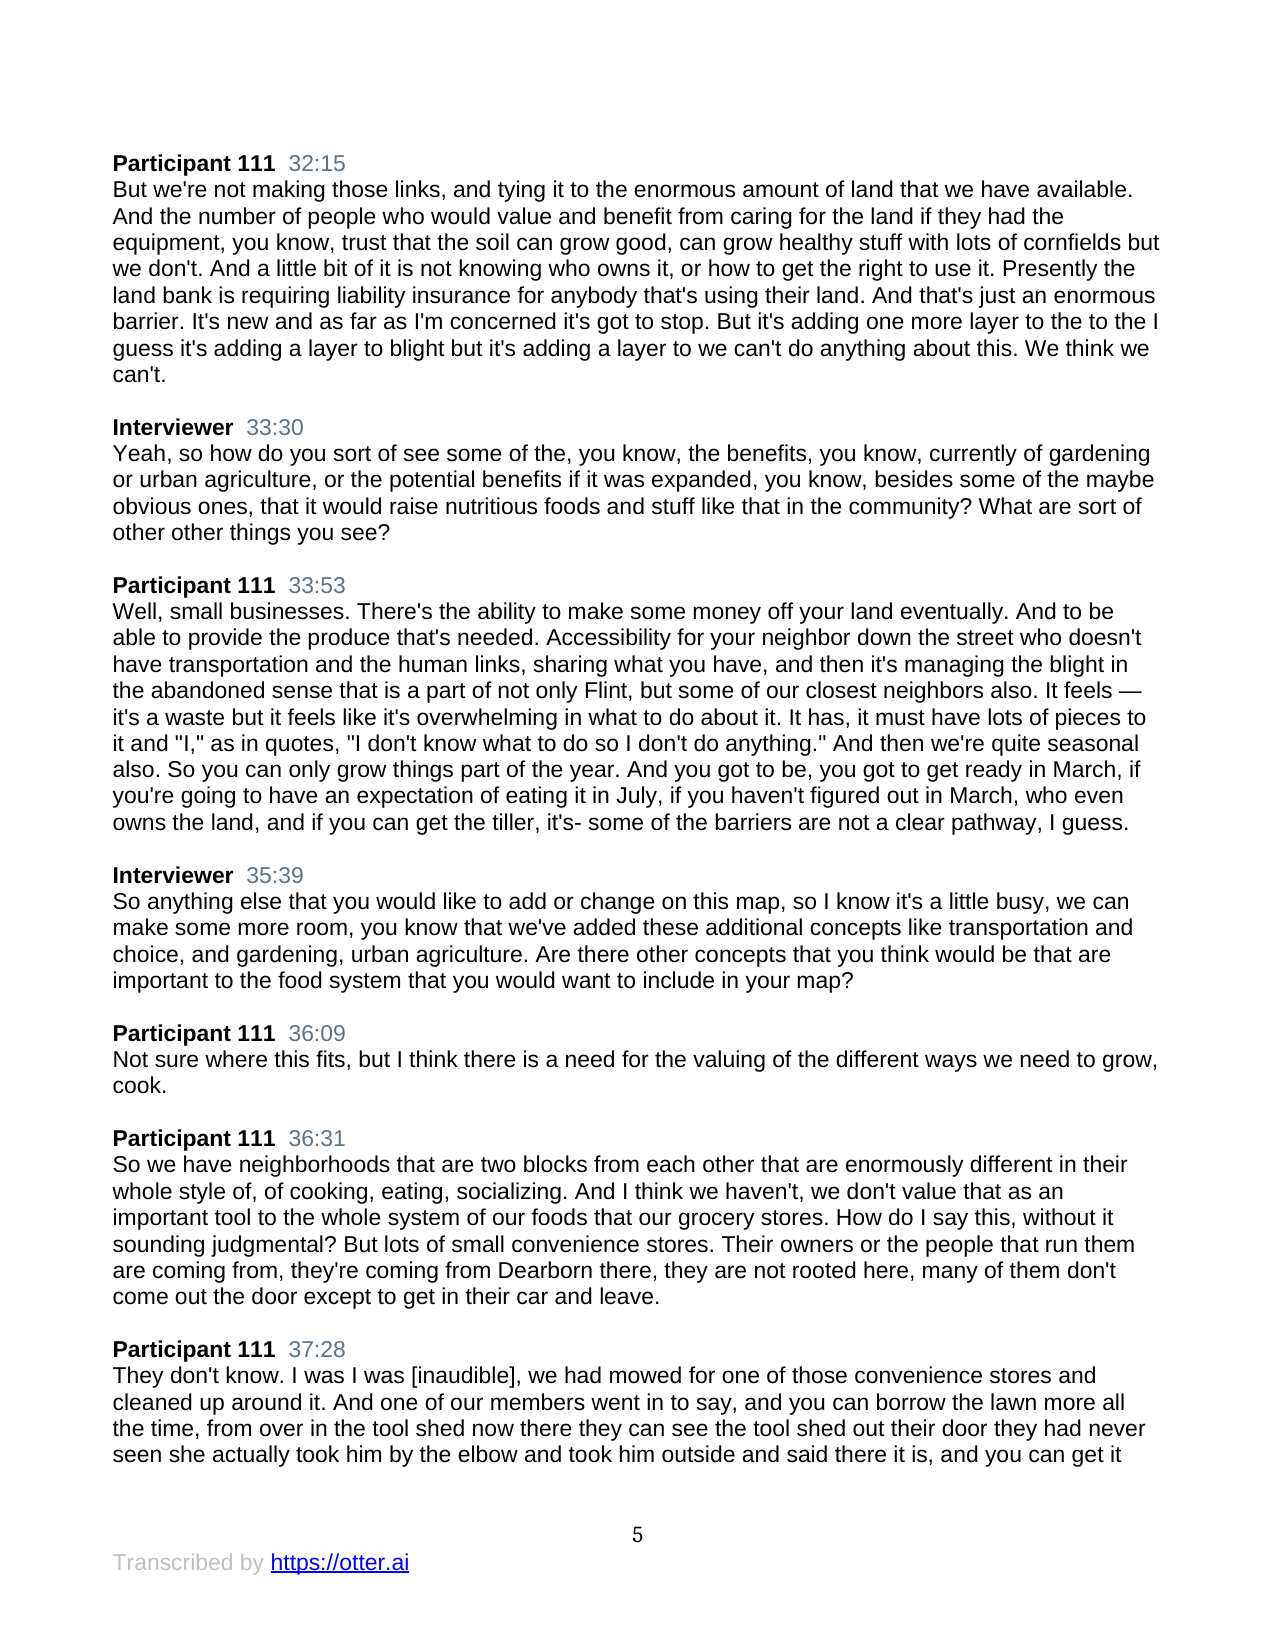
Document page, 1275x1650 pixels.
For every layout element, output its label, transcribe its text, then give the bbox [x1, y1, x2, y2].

text But we're not making those links, and tying it to the enormous amount of land that we have available. And the number of people who would value and benefit from caring for the land if they had the equipment, you know, trust that the soil can grow good, can grow healthy stuff with lots of cornfields but we don't. And a little bit of it is not knowing who owns it, or how to get the right to use it. Presently the land bank is requiring liability insurance for anybody that's using their land. And that's just an enormous barrier. It's new and as far as I'm concerned it's got to stop. But it's adding one more layer to the to the I guess it's adding a layer to blight but it's adding a layer to we can't do anything about this. We think we can't. [112, 176, 1162, 387]
text Not sure where this fits, but I think there is a need for the valuing of the different ways we need to grow, cook. [112, 1046, 1162, 1099]
text Participant 111 33:53 [112, 572, 1162, 598]
text Participant 111 36:09 [112, 1020, 1162, 1046]
text Participant 111 37:28 [112, 1336, 1162, 1362]
text Interviewer 35:39 [112, 862, 1162, 888]
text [112, 1362, 1162, 1468]
text Participant 111 36:31 [112, 1125, 1162, 1151]
text Interviewer 33:30 [112, 413, 1162, 440]
text Yeah, so how do you sort of see some of the, you know, the benefits, you know, currently of gardening or urban agriculture, or the potential benefits if it was expanded, you know, besides some of the maybe obvious ones, that it would raise nutritious foods and stuff like that in the community? What are sort of other other things you see? [112, 440, 1162, 545]
text Well, small businesses. There's the ability to make some money off your land eventually. And to be able to provide the produce that's needed. Accessibility for your neighbor down the street who doesn't have transportation and the human links, sharing what you have, and then it's managing the blight in the abandoned sense that is a part of not only Flint, but some of our closest neighbors also. It feels — it's a waste but it feels like it's overwhelming in what to do about it. It has, it must have lots of pieces to it and "I," as in quotes, "I don't know what to do so I don't do anything." And then we're quite seasonal also. So you can only grow things part of the year. And you got to be, you got to get ready in March, if you're going to have an expectation of eating it in July, if you haven't figured out in March, who even owns the land, and if you can get the tiller, it's- some of the barriers are not a clear pathway, I guess. [112, 598, 1162, 835]
text So we have neighborhoods that are two blocks from each other that are enormously different in their whole style of, of cooking, eating, socializing. And I think we haven't, we don't value that as an important tool to the whole system of our foods that our grocery stores. How do I say this, without it sounding judgmental? But lots of small convenience stores. Their owners or the people that run them are coming from, they're coming from Dearborn there, they are not rooted here, many of them don't come out the door except to get in their car and leave. [112, 1151, 1162, 1309]
text So anything else that you would like to add or change on this map, so I know it's a little busy, we can make some more room, you know that we've added these additional concepts like transportation and choice, and gardening, urban agriculture. Are there other concepts that you think would be that are important to the food system that you would want to include in your map? [112, 888, 1162, 993]
text Participant 111 32:15 [112, 150, 1162, 176]
